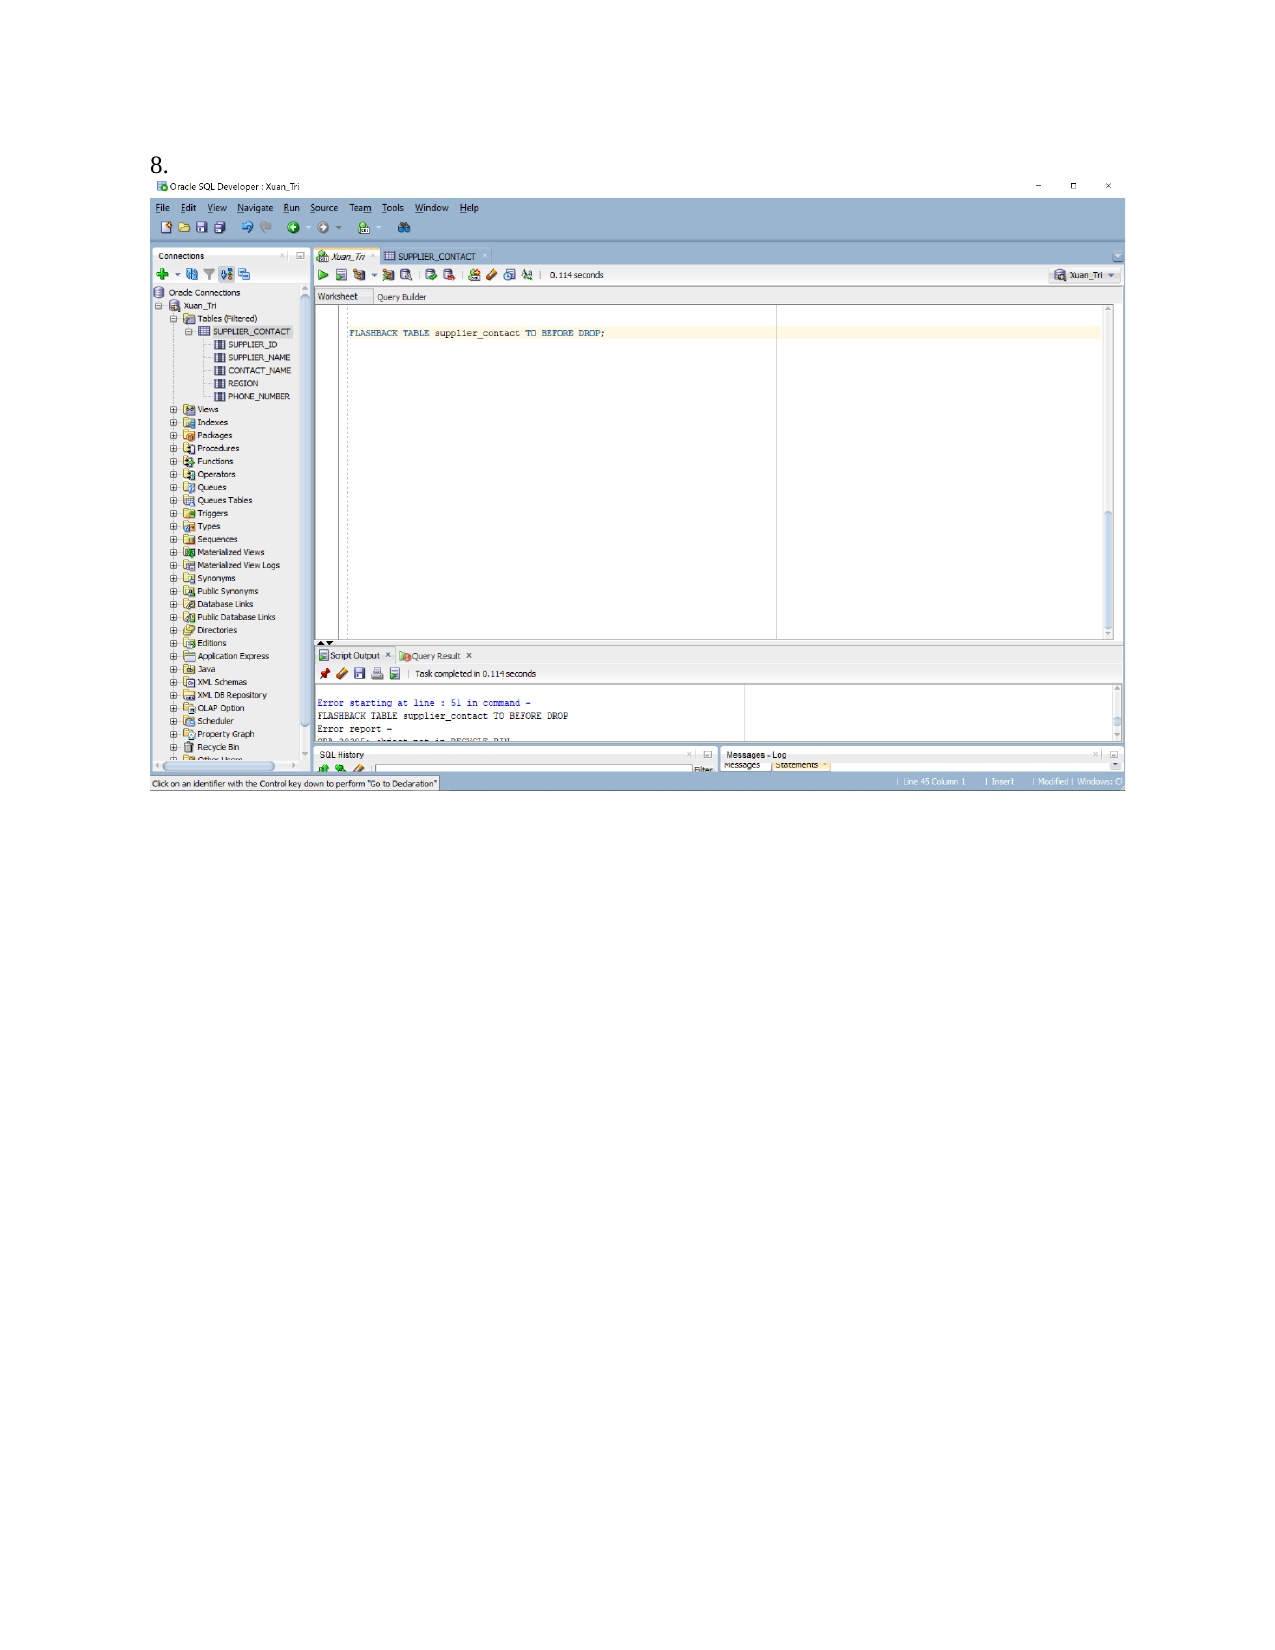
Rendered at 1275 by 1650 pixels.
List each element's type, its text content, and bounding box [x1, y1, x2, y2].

picture [150, 181, 1125, 791]
text 8. [150, 150, 1125, 181]
